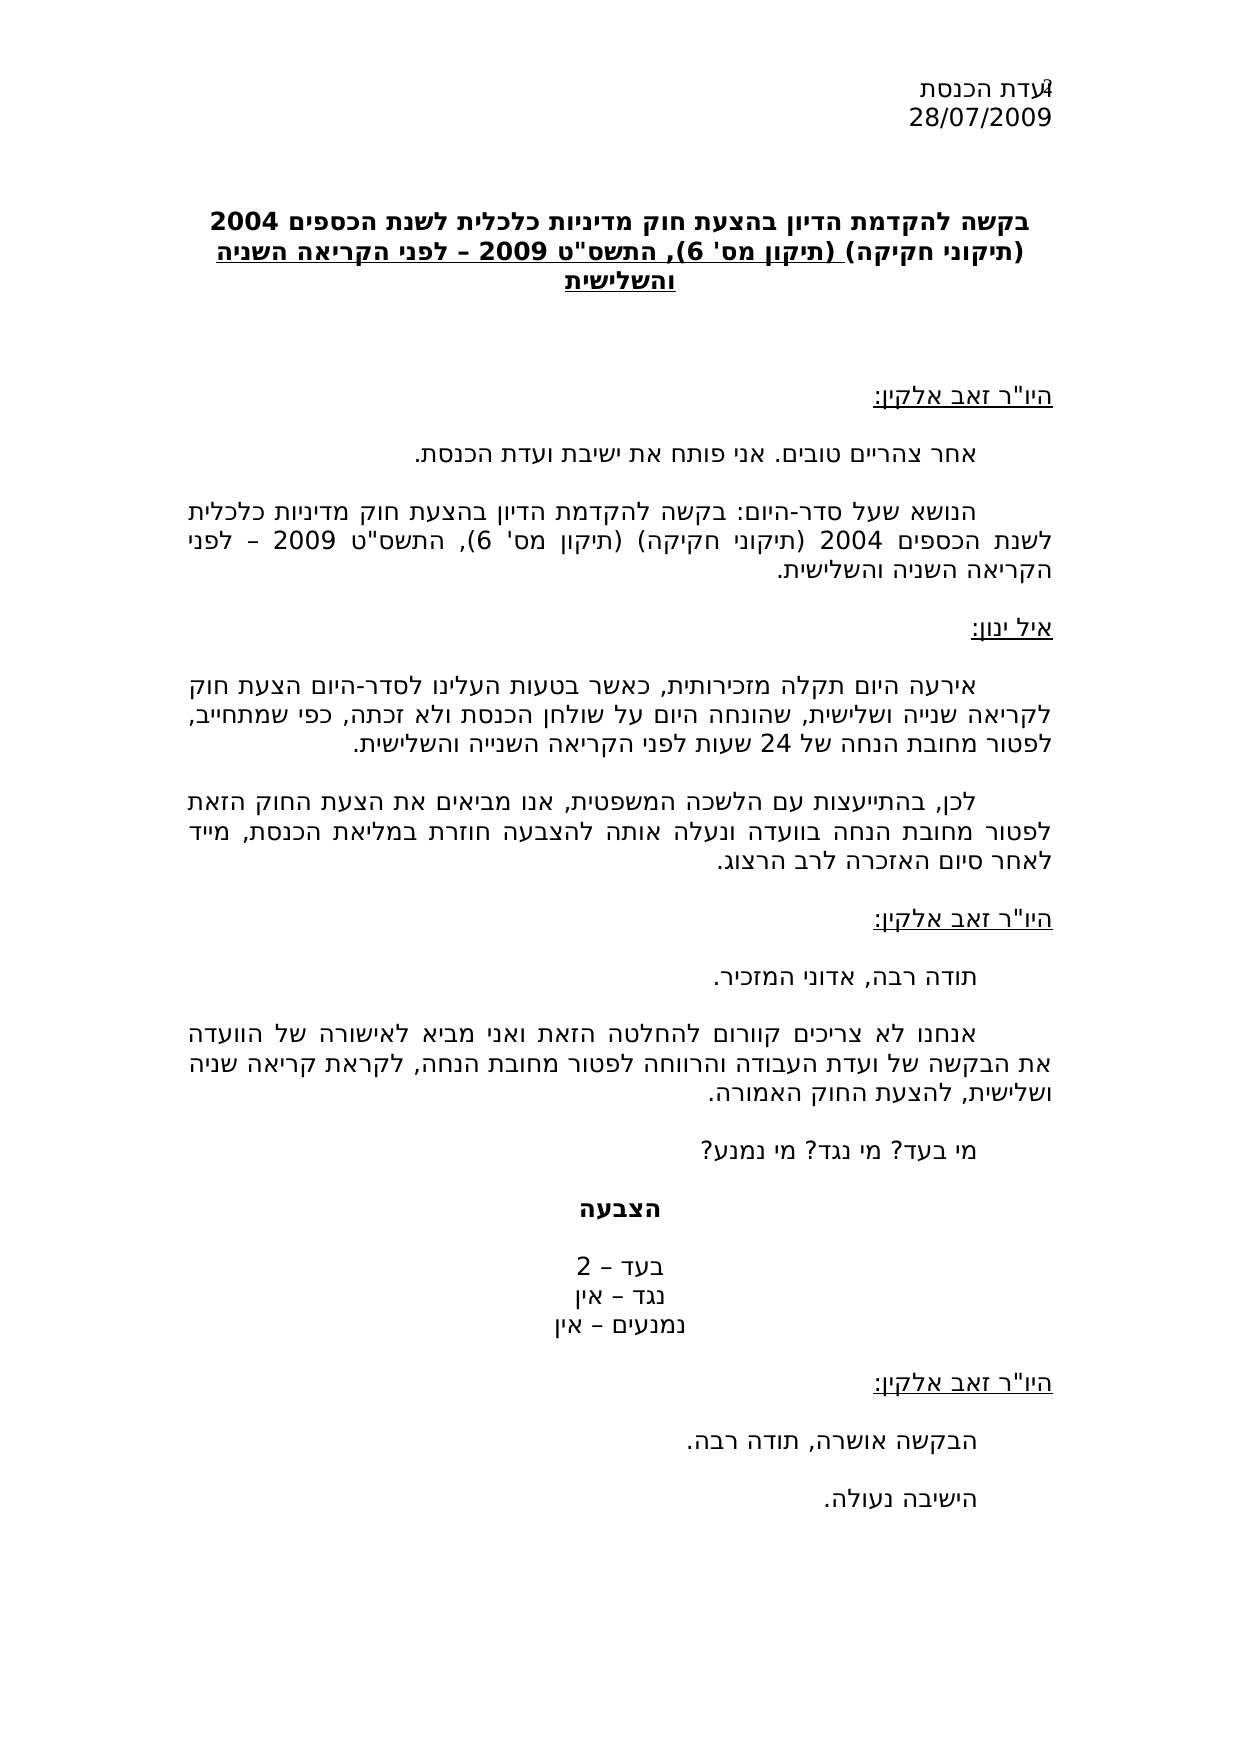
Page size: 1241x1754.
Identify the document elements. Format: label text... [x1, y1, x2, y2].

text אחר צהריים טובים. אני פותח את ישיבת ועדת הכנסת. [187, 439, 1053, 468]
text נגד – אין [187, 1281, 1053, 1310]
text הבקשה אושרה, תודה רבה. [187, 1426, 1053, 1455]
text איל ינון: [187, 613, 1053, 642]
text מי בעד? מי נגד? מי נמנע? [187, 1136, 1053, 1165]
text בקשה להקדמת הדיון בהצעת חוק מדיניות כלכלית לשנת הכספים 2004 (תיקוני חקיקה) (תיקון מס' 6), התשס"ט 2009 – לפני הקריאה השניה והשלישית [187, 207, 1053, 295]
text בעד – 2 [187, 1252, 1053, 1281]
text הנושא שעל סדר-היום: בקשה להקדמת הדיון בהצעת חוק מדיניות כלכלית לשנת הכספים 2004 (תיקוני חקיקה) (תיקון מס' 6), התשס"ט 2009 – לפני הקריאה השניה והשלישית. [187, 497, 1053, 584]
text אירעה היום תקלה מזכירותית, כאשר בטעות העלינו לסדר-היום הצעת חוק לקריאה שנייה ושלישית, שהונחה היום על שולחן הכנסת ולא זכתה, כפי שמתחייב, לפטור מחובת הנחה של 24 שעות לפני הקריאה השנייה והשלישית. [187, 671, 1053, 759]
text נמנעים – אין [187, 1310, 1053, 1339]
text היו"ר זאב אלקין: [187, 381, 1053, 410]
text הצבעה [187, 1194, 1053, 1223]
text אנחנו לא צריכים קוורום להחלטה הזאת ואני מביא לאישורה של הוועדה את הבקשה של ועדת העבודה והרווחה לפטור מחובת הנחה, לקראת קריאה שניה ושלישית, להצעת החוק האמורה. [187, 1019, 1053, 1107]
text לכן, בהתייעצות עם הלשכה המשפטית, אנו מביאים את הצעת החוק הזאת לפטור מחובת הנחה בוועדה ונעלה אותה להצבעה חוזרת במליאת הכנסת, מייד לאחר סיום האזכרה לרב הרצוג. [187, 787, 1053, 875]
text תודה רבה, אדוני המזכיר. [187, 962, 1053, 991]
text הישיבה נעולה. [187, 1484, 1053, 1513]
text היו"ר זאב אלקין: [187, 1368, 1053, 1397]
text היו"ר זאב אלקין: [187, 904, 1053, 933]
